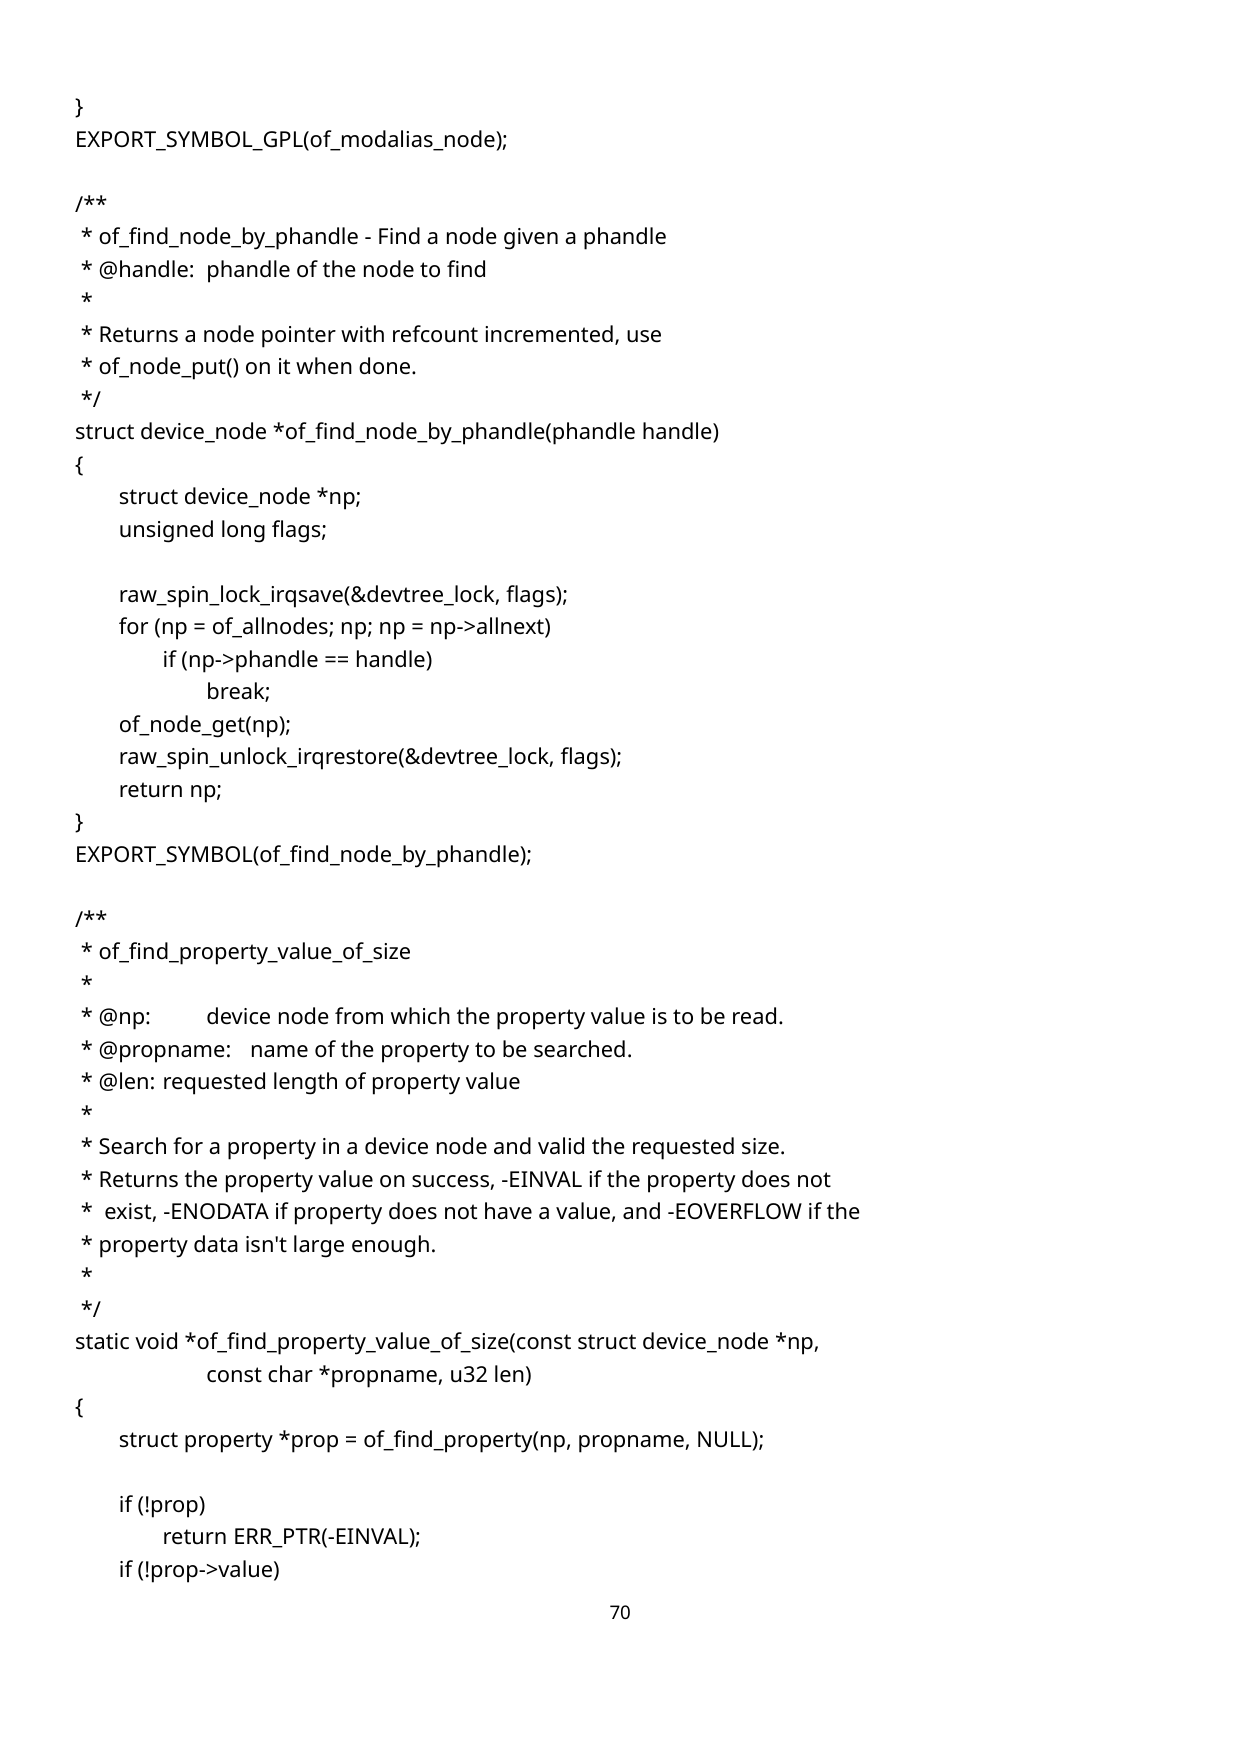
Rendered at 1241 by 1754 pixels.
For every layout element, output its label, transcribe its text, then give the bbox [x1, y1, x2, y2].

text * [75, 967, 1165, 1000]
text const char *propname, u32 len) [75, 1357, 1165, 1390]
text static void *of_find_property_value_of_size(const struct device_node *np, [75, 1325, 1165, 1357]
text for (np = of_allnodes; np; np = np->allnext) [75, 610, 1165, 642]
text * @propname: name of the property to be searched. [75, 1032, 1165, 1065]
text /** [75, 902, 1165, 935]
text * Returns the property value on success, -EINVAL if the property does not [75, 1162, 1165, 1195]
text return ERR_PTR(-EINVAL); [75, 1520, 1165, 1552]
text if (np->phandle == handle) [75, 642, 1165, 675]
text /** [75, 187, 1165, 220]
text { [75, 447, 1165, 480]
text struct device_node *of_find_node_by_phandle(phandle handle) [75, 415, 1165, 447]
text raw_spin_lock_irqsave(&devtree_lock, flags); [75, 577, 1165, 610]
text * of_node_put() on it when done. [75, 350, 1165, 382]
text * [75, 1260, 1165, 1292]
text * @len: requested length of property value [75, 1065, 1165, 1097]
text * [75, 1097, 1165, 1130]
text raw_spin_unlock_irqrestore(&devtree_lock, flags); [75, 740, 1165, 772]
text */ [75, 1292, 1165, 1325]
text unsigned long flags; [75, 512, 1165, 545]
text * of_find_property_value_of_size [75, 935, 1165, 967]
text EXPORT_SYMBOL_GPL(of_modalias_node); [75, 122, 1165, 155]
text struct property *prop = of_find_property(np, propname, NULL); [75, 1422, 1165, 1455]
text * Returns a node pointer with refcount incremented, use [75, 317, 1165, 350]
text * property data isn't large enough. [75, 1227, 1165, 1260]
text { [75, 1390, 1165, 1422]
text return np; [75, 772, 1165, 805]
text * [75, 285, 1165, 317]
text * of_find_node_by_phandle - Find a node given a phandle [75, 220, 1165, 252]
text of_node_get(np); [75, 707, 1165, 740]
text * @np: device node from which the property value is to be read. [75, 1000, 1165, 1032]
text * @handle: phandle of the node to find [75, 252, 1165, 285]
text * exist, -ENODATA if property does not have a value, and -EOVERFLOW if the [75, 1195, 1165, 1227]
text if (!prop) [75, 1487, 1165, 1520]
text } [75, 90, 1165, 122]
text */ [75, 382, 1165, 415]
text * Search for a property in a device node and valid the requested size. [75, 1130, 1165, 1162]
text EXPORT_SYMBOL(of_find_node_by_phandle); [75, 837, 1165, 870]
text } [75, 805, 1165, 837]
text struct device_node *np; [75, 480, 1165, 512]
text if (!prop->value) [75, 1552, 1165, 1585]
text break; [75, 675, 1165, 707]
